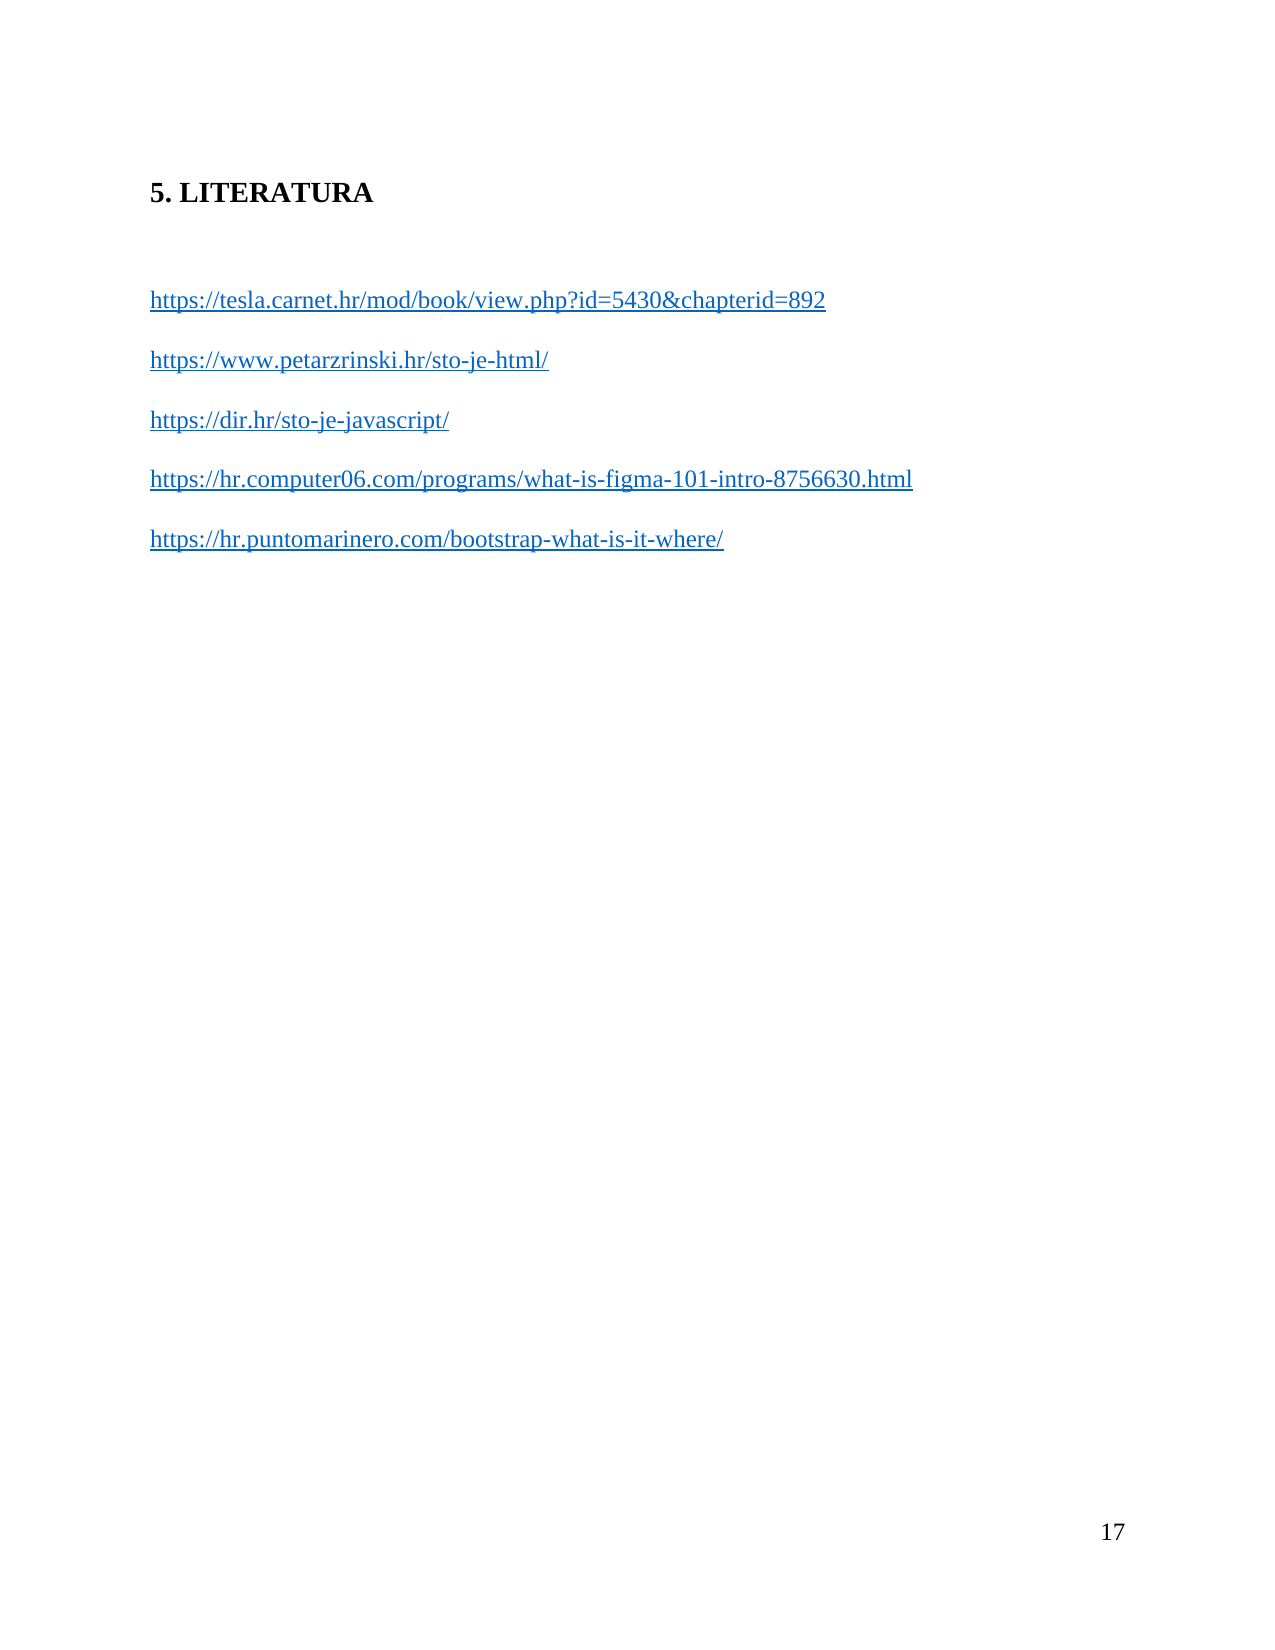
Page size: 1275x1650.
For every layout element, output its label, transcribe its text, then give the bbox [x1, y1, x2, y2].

subtitle 5. LITERATURA [150, 175, 1125, 208]
text https://tesla.carnet.hr/mod/book/view.php?id=5430&chapterid=892 [150, 285, 1125, 314]
text https://dir.hr/sto-je-javascript/ [150, 405, 1125, 433]
text https://hr.computer06.com/programs/what-is-figma-101-intro-8756630.html [150, 464, 1125, 493]
text https://hr.puntomarinero.com/bootstrap-what-is-it-where/ [150, 524, 1125, 553]
text https://www.petarzrinski.hr/sto-je-html/ [150, 345, 1125, 374]
